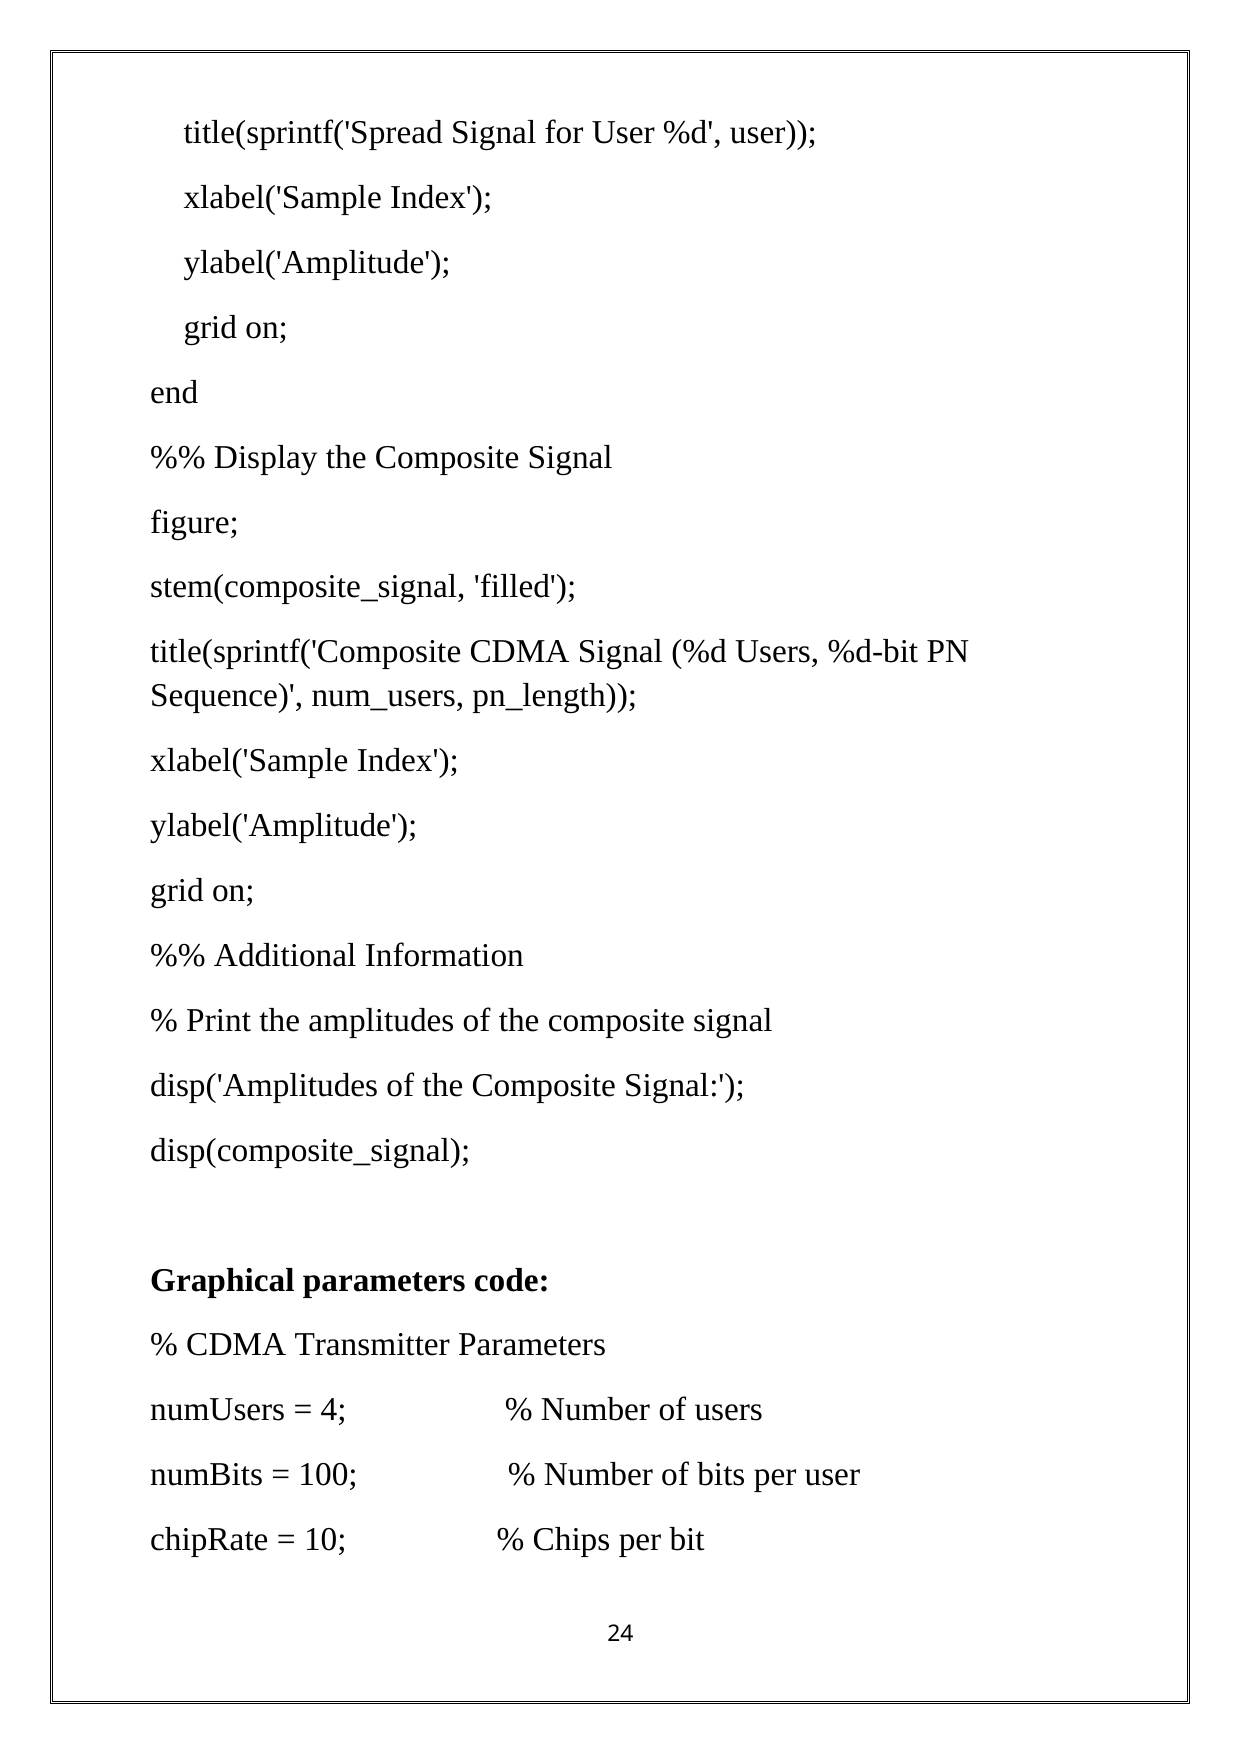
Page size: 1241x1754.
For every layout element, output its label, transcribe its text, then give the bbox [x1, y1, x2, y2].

text disp(composite_signal); [150, 1130, 1090, 1168]
text chipRate = 10; % Chips per bit [150, 1519, 1090, 1558]
text grid on; [150, 870, 1090, 909]
text Graphical parameters code: [150, 1260, 1090, 1298]
text end [150, 372, 1090, 410]
text stem(composite_signal, 'filled'); [150, 567, 1090, 605]
text title(sprintf('Spread Signal for User %d', user)); [150, 112, 1090, 151]
text %% Display the Composite Signal [150, 437, 1090, 475]
text disp('Amplitudes of the Composite Signal:'); [150, 1065, 1090, 1103]
text grid on; [150, 307, 1090, 346]
text xlabel('Sample Index'); [150, 177, 1090, 216]
text figure; [150, 502, 1090, 540]
text ylabel('Amplitude'); [150, 806, 1090, 844]
text % CDMA Transmitter Parameters [150, 1325, 1090, 1363]
text ylabel('Amplitude'); [150, 242, 1090, 281]
text xlabel('Sample Index'); [150, 741, 1090, 779]
text title(sprintf('Composite CDMA Signal (%d Users, %d-bit PN Sequence)', num_users, pn_length)); [150, 632, 1090, 714]
text numBits = 100; % Number of bits per user [150, 1454, 1090, 1493]
text numUsers = 4; % Number of users [150, 1389, 1090, 1428]
text %% Additional Information [150, 935, 1090, 974]
text % Print the amplitudes of the composite signal [150, 1000, 1090, 1038]
